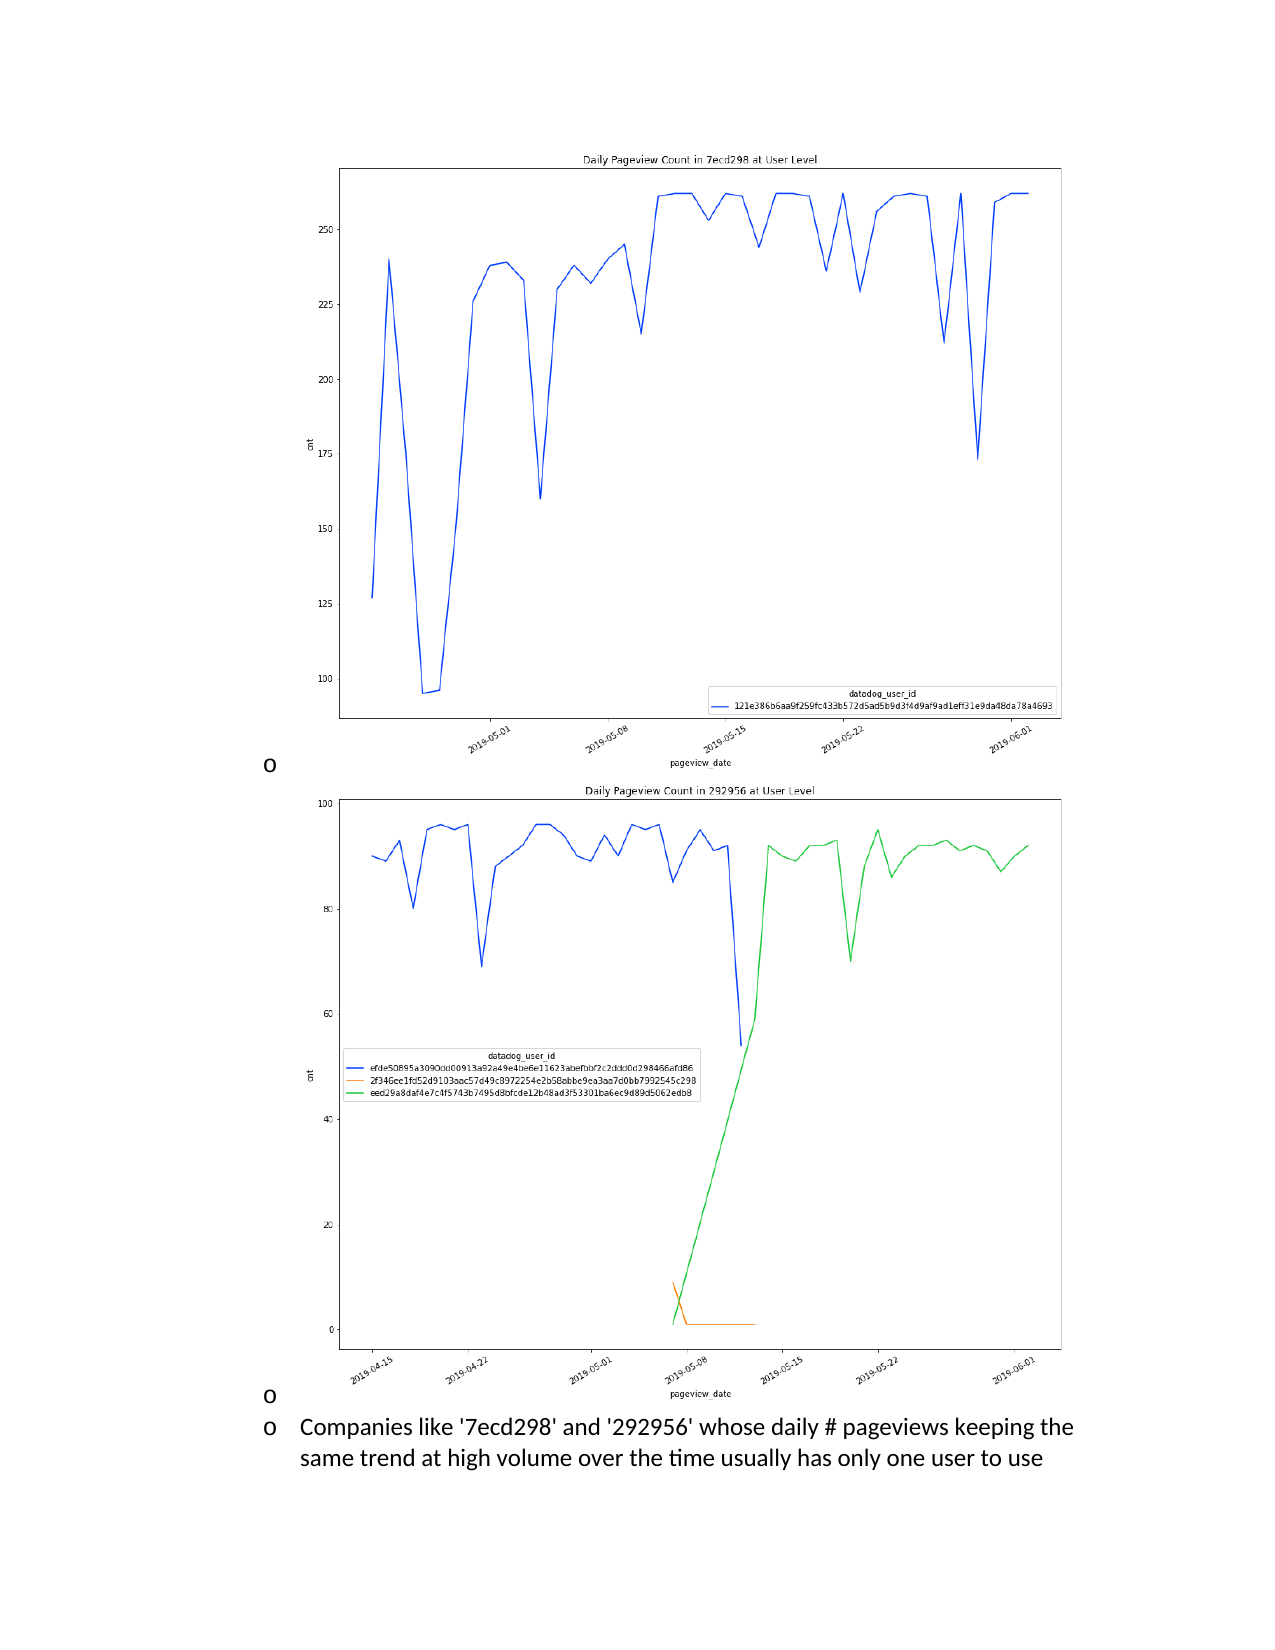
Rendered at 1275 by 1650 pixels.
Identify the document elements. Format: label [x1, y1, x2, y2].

picture [300, 780, 1066, 1404]
list [262, 1411, 1125, 1473]
picture [300, 150, 1066, 773]
